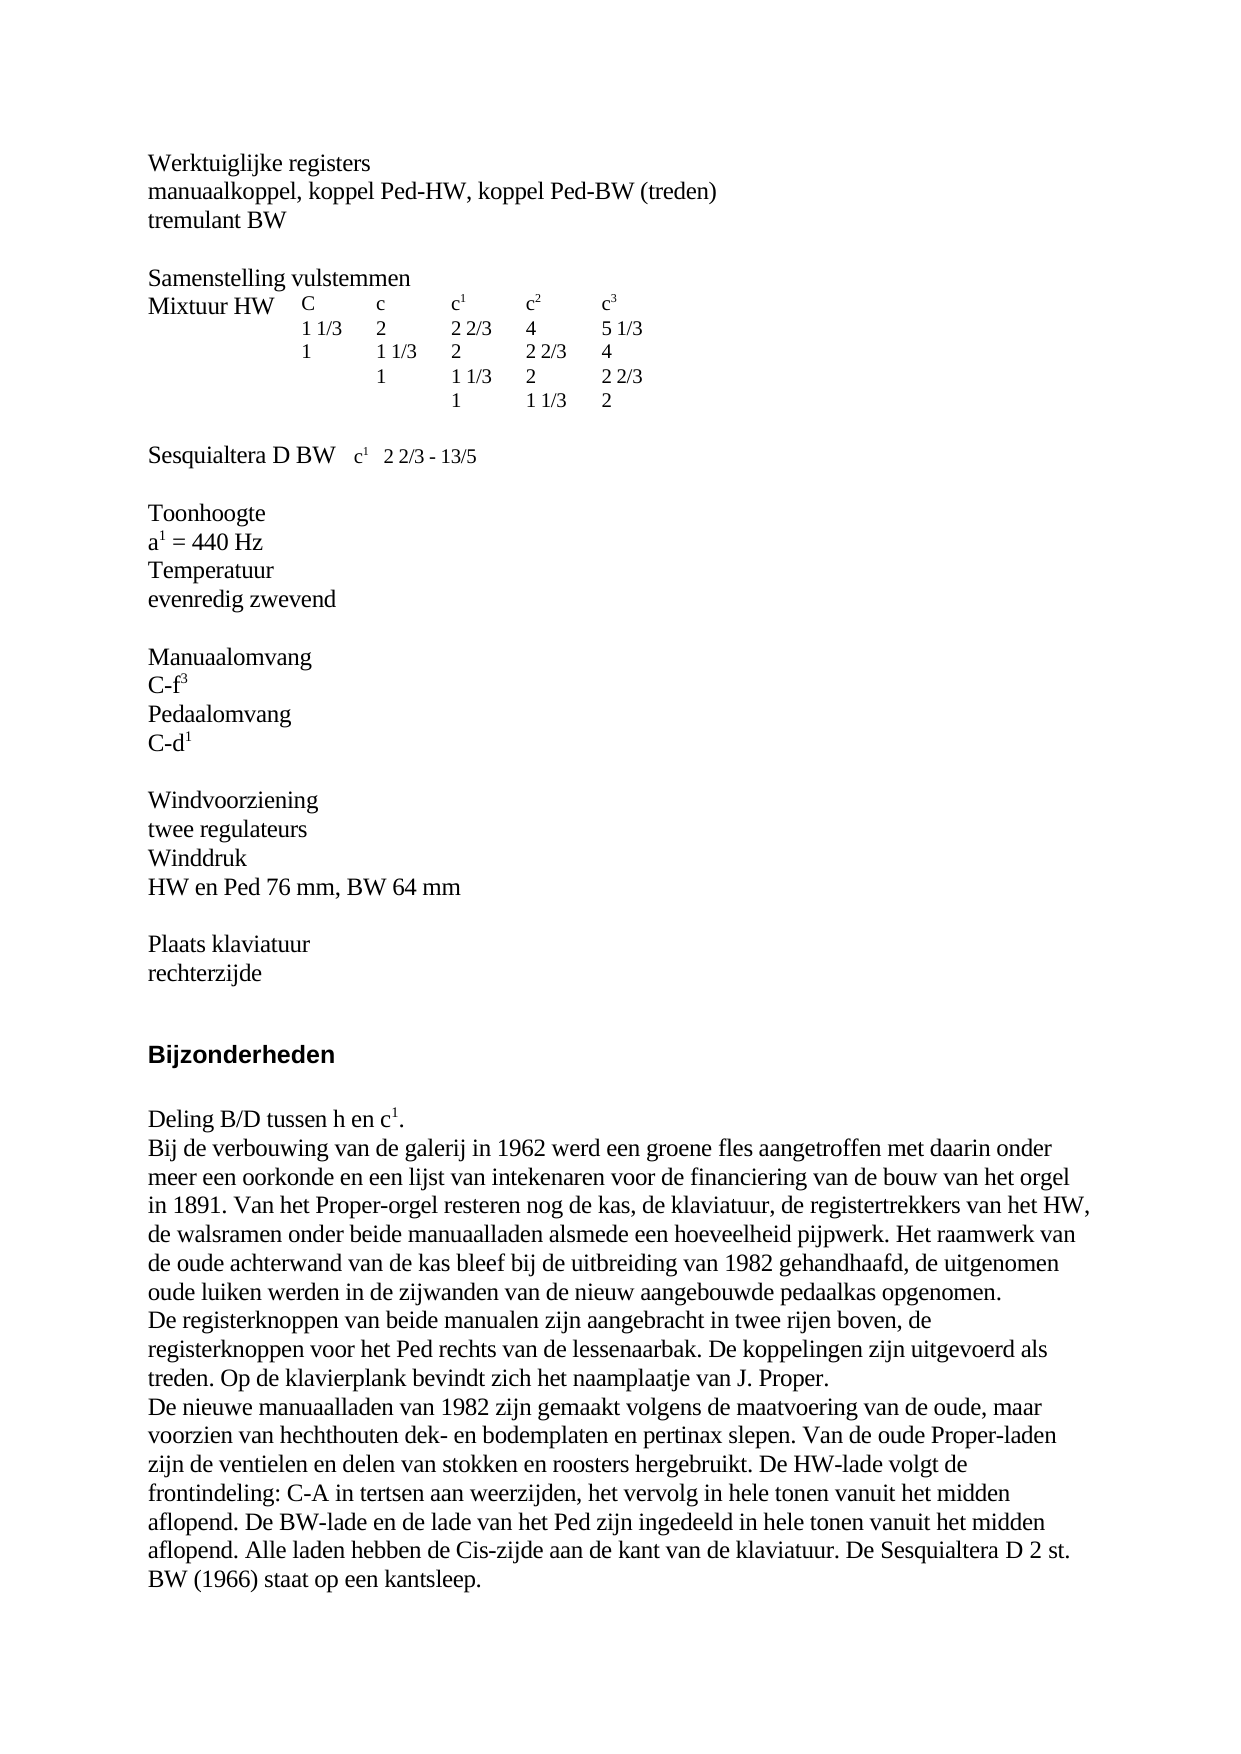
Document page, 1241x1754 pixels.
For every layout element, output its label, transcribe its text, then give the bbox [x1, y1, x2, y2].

text manuaalkoppel, koppel Ped-HW, koppel Ped-BW (treden) [148, 176, 1093, 205]
text tremulant BW [148, 205, 1093, 234]
text De nieuwe manuaalladen van 1982 zijn gemaakt volgens de maatvoering van de oude, maar voorzien van hechthouten dek- en bodemplaten en pertinax slepen. Van de oude Proper-laden zijn de ventielen en delen van stokken en roosters hergebruikt. De HW-lade volgt de frontindeling: C-A in tertsen aan weerzijden, het vervolg in hele tonen vanuit het midden aflopend. De BW-lade en de lade van het Ped zijn ingedeeld in hele tonen vanuit het midden aflopend. Alle laden hebben de Cis-zijde aan de kant van de klaviatuur. De Sesquialtera D 2 st. BW (1966) staat op een kantsleep. [148, 1392, 1093, 1593]
table_header c 2 1 1/3 1 [369, 291, 443, 412]
text Toonhoogte [148, 498, 1093, 527]
text Winddruk [148, 843, 1093, 872]
text Deling B/D tussen h en c1. [148, 1104, 1093, 1133]
table_header c3 5 1/3 4 2 2/3 2 [594, 291, 669, 412]
table_header c2 4 2 2/3 2 1 1/3 [518, 291, 594, 412]
text Windvoorziening [148, 785, 1093, 814]
text a1 = 440 Hz [148, 527, 1093, 555]
text C-f3 [148, 670, 1093, 699]
text Werktuiglijke registers [148, 148, 1093, 176]
text Bij de verbouwing van de galerij in 1962 werd een groene fles aangetroffen met daarin onder meer een oorkonde en een lijst van intekenaren voor de financiering van de bouw van het orgel in 1891. Van het Proper-orgel resteren nog de kas, de klaviatuur, de registertrekkers van het HW, de walsramen onder beide manuaalladen alsmede een hoeveelheid pijpwerk. Het raamwerk van de oude achterwand van de kas bleef bij de uitbreiding van 1982 gehandhaafd, de uitgenomen oude luiken werden in de zijwanden van de nieuw aangebouwde pedaalkas opgenomen. [148, 1133, 1093, 1305]
text C-d1 [148, 728, 1093, 757]
subtitle Bijzonderheden [148, 1040, 1093, 1069]
text Sesquialtera D BW c1 2 2/3 - 13/5 [148, 440, 1093, 469]
text evenredig zwevend [148, 584, 1093, 613]
text De registerknoppen van beide manualen zijn aangebracht in twee rijen boven, de registerknoppen voor het Ped rechts van de lessenaarbak. De koppelingen zijn uitgevoerd als treden. Op de klavierplank bevindt zich het naamplaatje van J. Proper. [148, 1305, 1093, 1392]
text HW en Ped 76 mm, BW 64 mm [148, 872, 1093, 900]
text Pedaalomvang [148, 699, 1093, 728]
table_header c1 2 2/3 2 1 1/3 1 [444, 291, 518, 412]
text Manuaalomvang [148, 642, 1093, 670]
text twee regulateurs [148, 814, 1093, 843]
text Plaats klaviatuur [148, 929, 1093, 958]
text Samenstelling vulstemmen [148, 263, 1093, 291]
table_header C 1 1/3 1 [294, 291, 368, 412]
table_header Mixtuur HW [140, 291, 294, 412]
text rechterzijde [148, 958, 1093, 987]
text Temperatuur [148, 555, 1093, 584]
